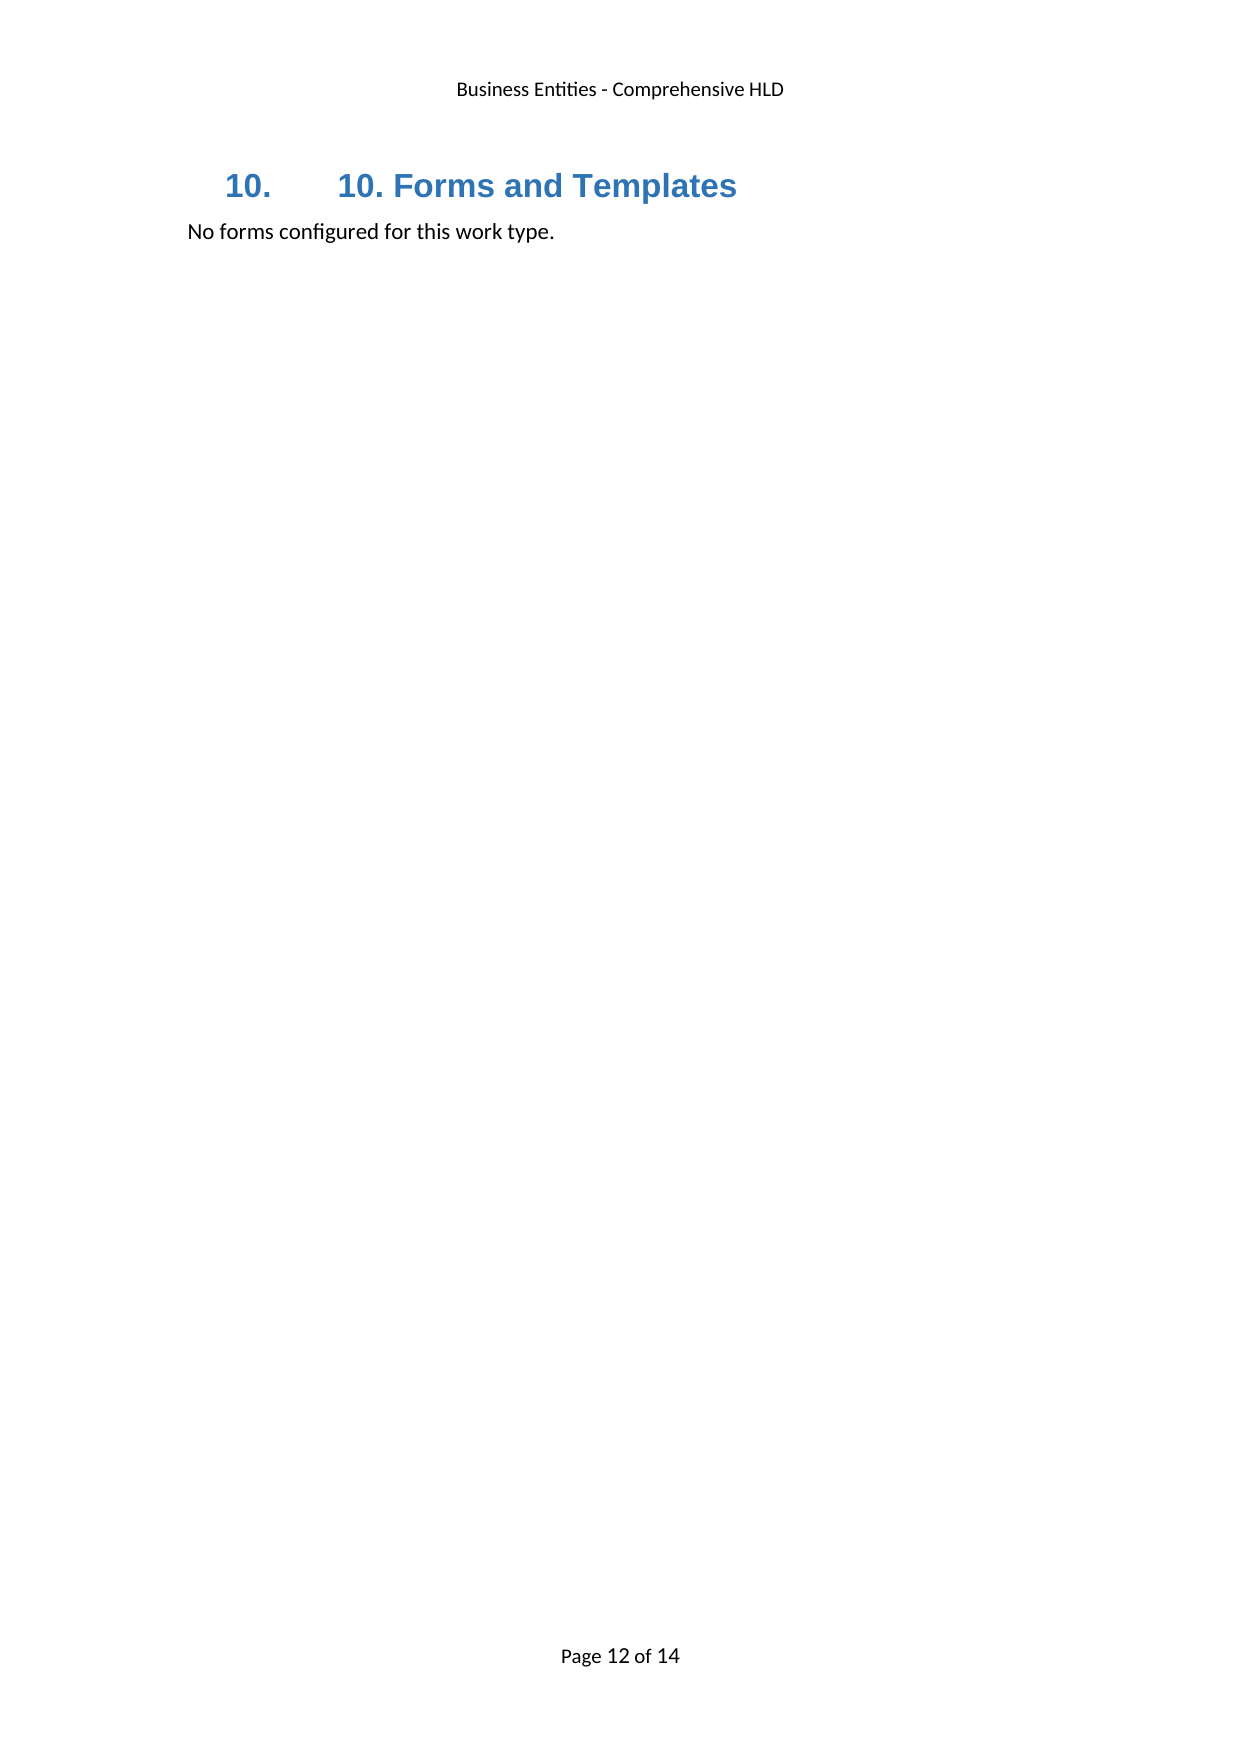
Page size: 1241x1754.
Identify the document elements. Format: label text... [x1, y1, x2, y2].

text No forms configured for this work type. [187, 216, 1053, 245]
subtitle 10. Forms and Templates [225, 175, 1053, 204]
